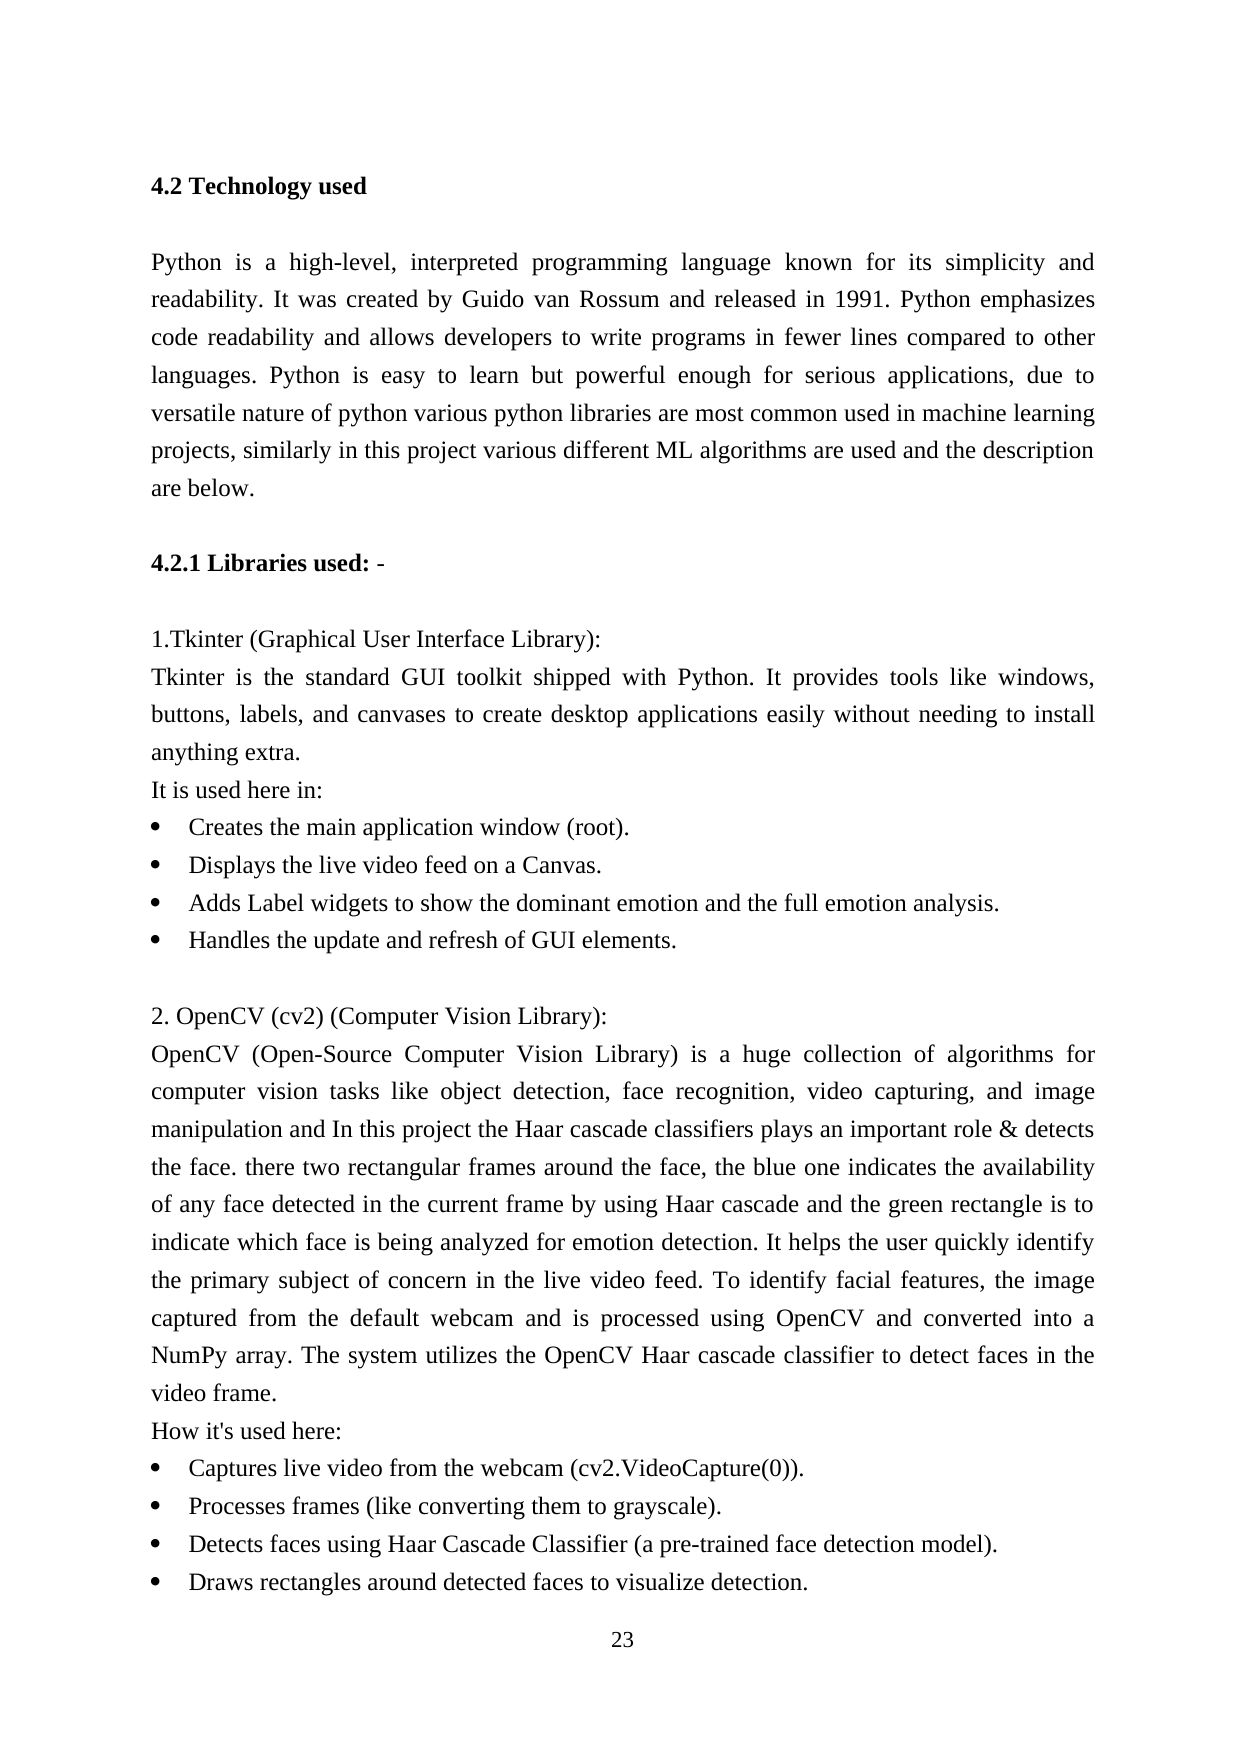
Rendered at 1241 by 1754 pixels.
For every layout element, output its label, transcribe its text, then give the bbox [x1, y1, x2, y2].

text How it's used here: [151, 1409, 1096, 1447]
list Displays the live video feed on a Canvas. [151, 843, 1096, 881]
text Python is a high-level, interpreted programming language known for its simplicity and readability. It was created by Guido van Rossum and released in 1991. Python emphasizes code readability and allows developers to write programs in fewer lines compared to other languages. Python is easy to learn but powerful enough for serious applications, due to versatile nature of python various python libraries are most common used in machine learning projects, similarly in this project various different ML algorithms are used and the description are below. [151, 240, 1096, 504]
list Processes frames (like converting them to grayscale). [151, 1484, 1096, 1522]
text OpenCV (Open-Source Computer Vision Library) is a huge collection of algorithms for computer vision tasks like object detection, face recognition, video capturing, and image manipulation and In this project the Haar cascade classifiers plays an important role & detects the face. there two rectangular frames around the face, the blue one indicates the availability of any face detected in the current frame by using Haar cascade and the green rectangle is to indicate which face is being analyzed for emotion detection. It helps the user quickly identify the primary subject of concern in the live video feed. To identify facial features, the image captured from the default webcam and is processed using OpenCV and converted into a NumPy array. The system utilizes the OpenCV Haar cascade classifier to detect faces in the video frame. [151, 1032, 1096, 1409]
text 4.2.1 Libraries used: - [151, 542, 1096, 579]
text It is used here in: [151, 768, 1096, 806]
text 2. OpenCV (cv2) (Computer Vision Library): [151, 994, 1096, 1032]
text 1.Tkinter (Graphical User Interface Library): [151, 617, 1096, 655]
list Adds Label widgets to show the dominant emotion and the full emotion analysis. [151, 881, 1096, 919]
text 4.2 Technology used [151, 164, 1096, 202]
list Captures live video from the webcam (cv2.VideoCapture(0)). [151, 1447, 1096, 1484]
text Tkinter is the standard GUI toolkit shipped with Python. It provides tools like windows, buttons, labels, and canvases to create desktop applications easily without needing to install anything extra. [151, 655, 1096, 768]
list Handles the update and refresh of GUI elements. [151, 919, 1096, 956]
list Detects faces using Haar Cascade Classifier (a pre-trained face detection model). [151, 1522, 1096, 1560]
list Creates the main application window (root). [151, 806, 1096, 843]
list Draws rectangles around detected faces to visualize detection. [151, 1560, 1096, 1597]
